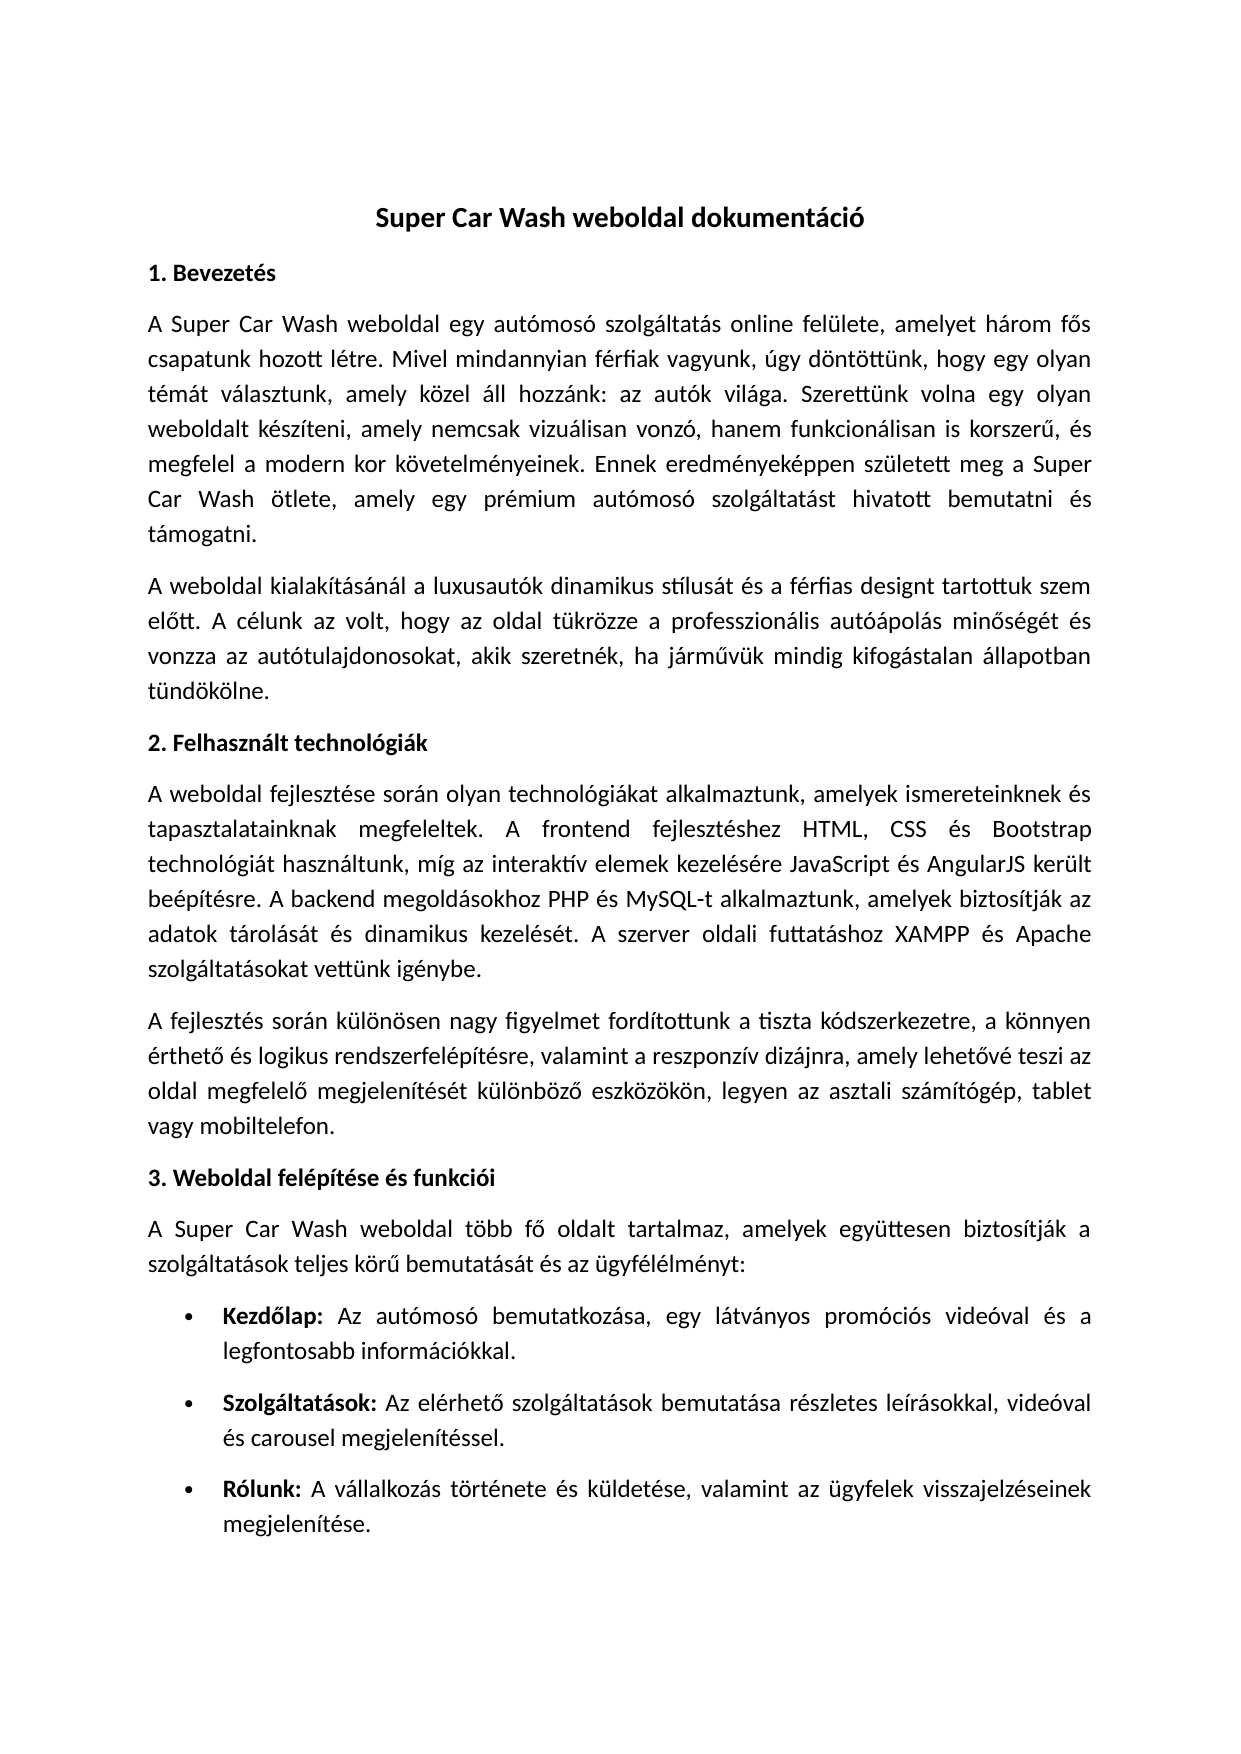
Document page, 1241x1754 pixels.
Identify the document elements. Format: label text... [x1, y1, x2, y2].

text 3. Weboldal felépítése és funkciói [148, 1162, 1093, 1192]
text 1. Bevezetés [148, 257, 1093, 287]
text Super Car Wash weboldal dokumentáció [148, 199, 1093, 235]
text 2. Felhasznált technológiák [148, 727, 1093, 757]
list Kezdőlap: Az autómosó bemutatkozása, egy látványos promóciós videóval és a legfontosabb információkkal. [185, 1300, 1093, 1366]
text A fejlesztés során különösen nagy figyelmet fordítottunk a tiszta kódszerkezetre, a könnyen érthető és logikus rendszerfelépítésre, valamint a reszponzív dizájnra, amely lehetővé teszi az oldal megfelelő megjelenítését különböző eszközökön, legyen az asztali számítógép, tablet vagy mobiltelefon. [148, 1005, 1093, 1141]
text A Super Car Wash weboldal több fő oldalt tartalmaz, amelyek együttesen biztosítják a szolgáltatások teljes körű bemutatását és az ügyfélélményt: [148, 1213, 1093, 1279]
text A Super Car Wash weboldal egy autómosó szolgáltatás online felülete, amelyet három fős csapatunk hozott létre. Mivel mindannyian férfiak vagyunk, úgy döntöttünk, hogy egy olyan témát választunk, amely közel áll hozzánk: az autók világa. Szerettünk volna egy olyan weboldalt készíteni, amely nemcsak vizuálisan vonzó, hanem funkcionálisan is korszerű, és megfelel a modern kor követelményeinek. Ennek eredményeképpen született meg a Super Car Wash ötlete, amely egy prémium autómosó szolgáltatást hivatott bemutatni és támogatni. [148, 308, 1093, 549]
text A weboldal fejlesztése során olyan technológiákat alkalmaztunk, amelyek ismereteinknek és tapasztalatainknak megfeleltek. A frontend fejlesztéshez HTML, CSS és Bootstrap technológiát használtunk, míg az interaktív elemek kezelésére JavaScript és AngularJS került beépítésre. A backend megoldásokhoz PHP és MySQL-t alkalmaztunk, amelyek biztosítják az adatok tárolását és dinamikus kezelését. A szerver oldali futtatáshoz XAMPP és Apache szolgáltatásokat vettünk igénybe. [148, 778, 1093, 984]
text A weboldal kialakításánál a luxusautók dinamikus stílusát és a férfias designt tartottuk szem előtt. A célunk az volt, hogy az oldal tükrözze a professzionális autóápolás minőségét és vonzza az autótulajdonosokat, akik szeretnék, ha járművük mindig kifogástalan állapotban tündökölne. [148, 570, 1093, 706]
list Rólunk: A vállalkozás története és küldetése, valamint az ügyfelek visszajelzéseinek megjelenítése. [185, 1473, 1093, 1539]
list Szolgáltatások: Az elérhető szolgáltatások bemutatása részletes leírásokkal, videóval és carousel megjelenítéssel. [185, 1387, 1093, 1452]
